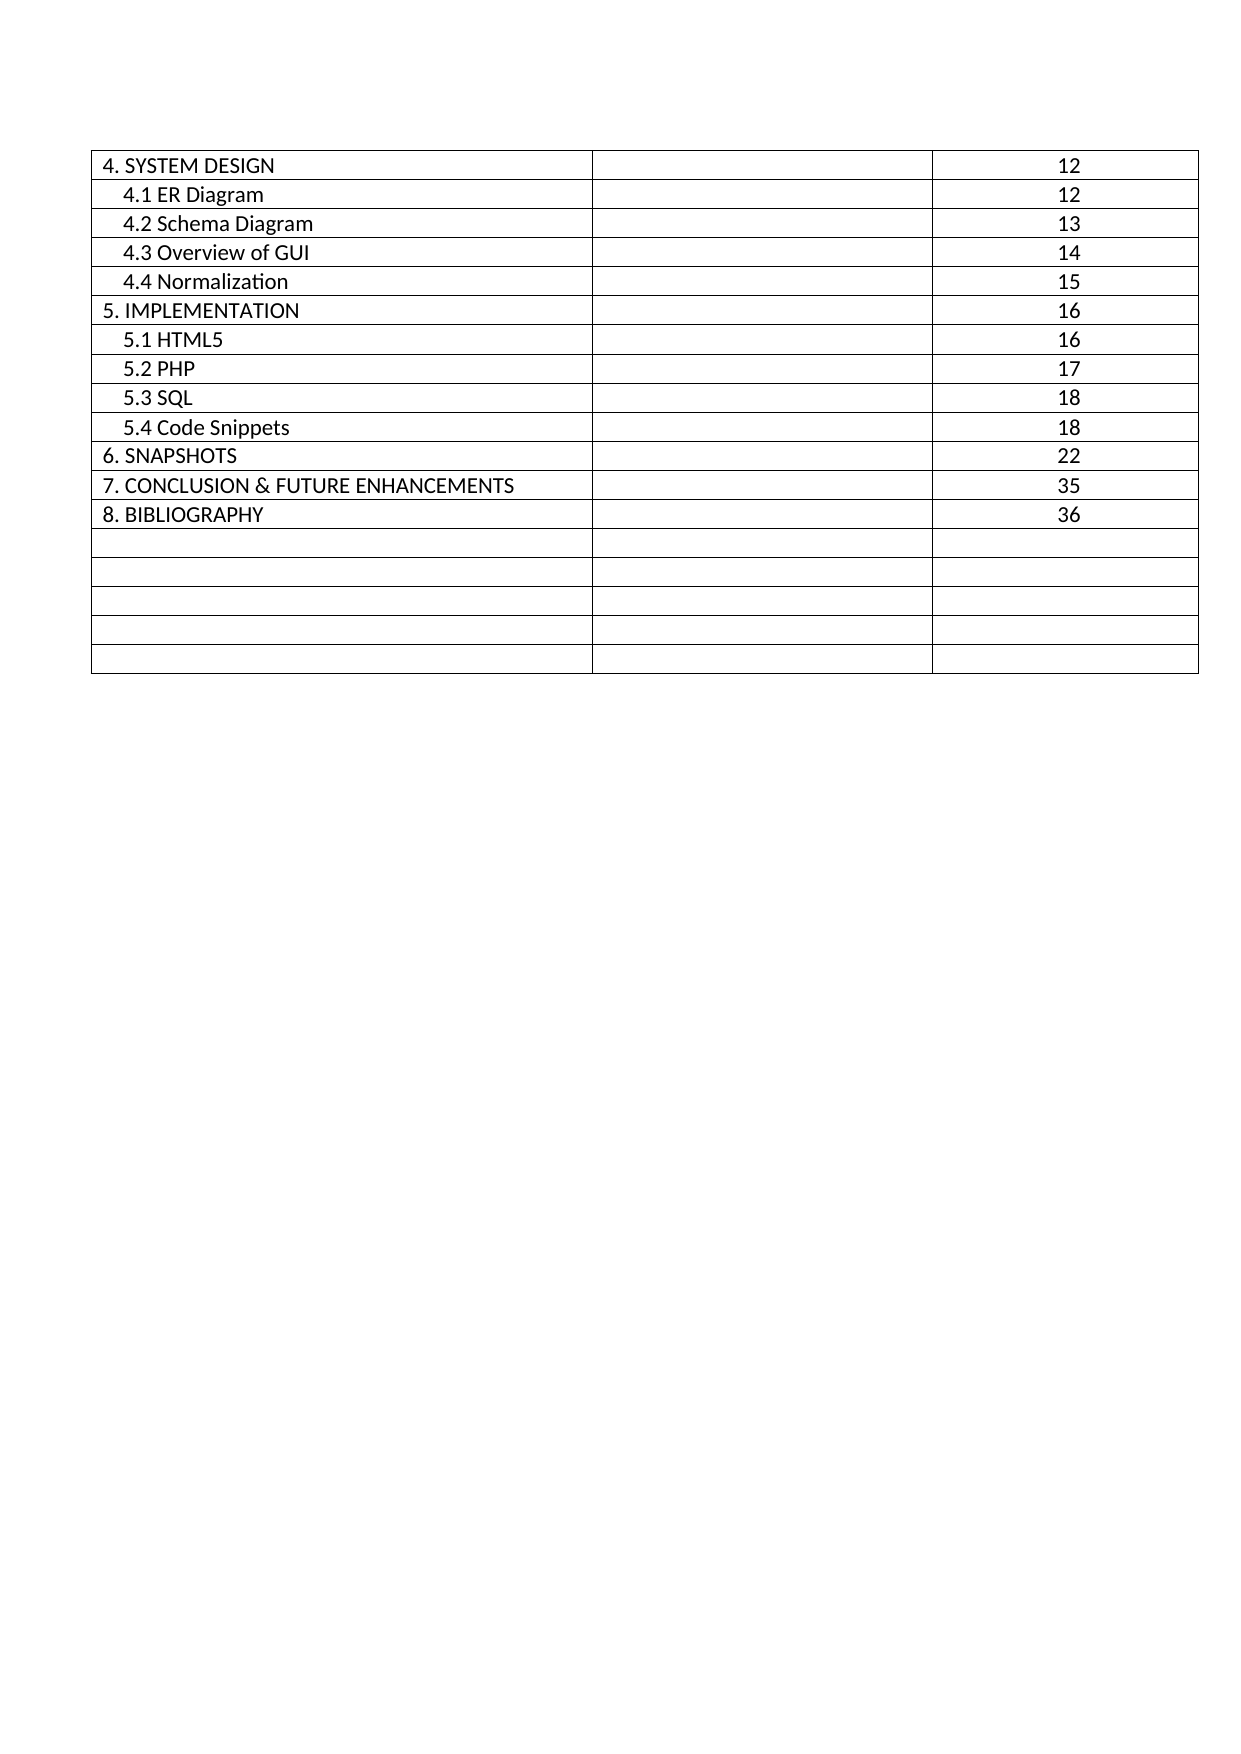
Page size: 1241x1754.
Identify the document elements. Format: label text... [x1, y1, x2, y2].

table_cell [593, 296, 932, 324]
table_cell 13 [933, 209, 1198, 237]
table_header 4. SYSTEM DESIGN [92, 151, 592, 179]
table_cell 16 [933, 296, 1198, 324]
table_cell 36 [933, 500, 1198, 528]
table_cell [593, 238, 932, 266]
table_cell [593, 325, 932, 353]
table_cell [92, 587, 592, 615]
table_cell 18 [933, 413, 1198, 441]
table_cell 12 [933, 180, 1198, 208]
table_cell [593, 413, 932, 441]
table_cell [593, 442, 932, 470]
table_cell [593, 209, 932, 237]
table_cell [593, 587, 932, 615]
table_cell [92, 529, 592, 557]
table_cell [933, 558, 1198, 586]
table_cell [593, 355, 932, 382]
table_cell [593, 645, 932, 673]
table_cell 15 [933, 267, 1198, 295]
table_cell 5.3 SQL [92, 384, 592, 412]
table_cell [593, 471, 932, 499]
table_cell 14 [933, 238, 1198, 266]
table_cell 22 [933, 442, 1198, 470]
table_cell [593, 180, 932, 208]
table_cell [933, 645, 1198, 673]
table_cell [593, 558, 932, 586]
table_cell 4.1 ER Diagram [92, 180, 592, 208]
table_cell [92, 645, 592, 673]
table_cell 5.4 Code Snippets [92, 413, 592, 441]
table_cell 4.4 Normalization [92, 267, 592, 295]
table_cell [593, 500, 932, 528]
table_cell [593, 529, 932, 557]
table_cell 7. CONCLUSION & FUTURE ENHANCEMENTS [92, 471, 592, 499]
table_cell [933, 529, 1198, 557]
table_cell 16 [933, 325, 1198, 353]
table_cell 35 [933, 471, 1198, 499]
table_cell [593, 267, 932, 295]
table_cell 4.3 Overview of GUI [92, 238, 592, 266]
table_cell 5.1 HTML5 [92, 325, 592, 353]
table_cell [593, 384, 932, 412]
table_cell 5.2 PHP [92, 355, 592, 382]
table_cell [593, 616, 932, 644]
table_cell 17 [933, 355, 1198, 382]
table_cell [933, 616, 1198, 644]
table_cell 4.2 Schema Diagram [92, 209, 592, 237]
table_cell [933, 587, 1198, 615]
table_header [593, 151, 932, 179]
table_header 12 [933, 151, 1198, 179]
table_cell 18 [933, 384, 1198, 412]
table_cell [92, 616, 592, 644]
table_cell [92, 558, 592, 586]
table_cell 5. IMPLEMENTATION [92, 296, 592, 324]
table_cell 6. SNAPSHOTS [92, 442, 592, 470]
table_cell 8. BIBLIOGRAPHY [92, 500, 592, 528]
